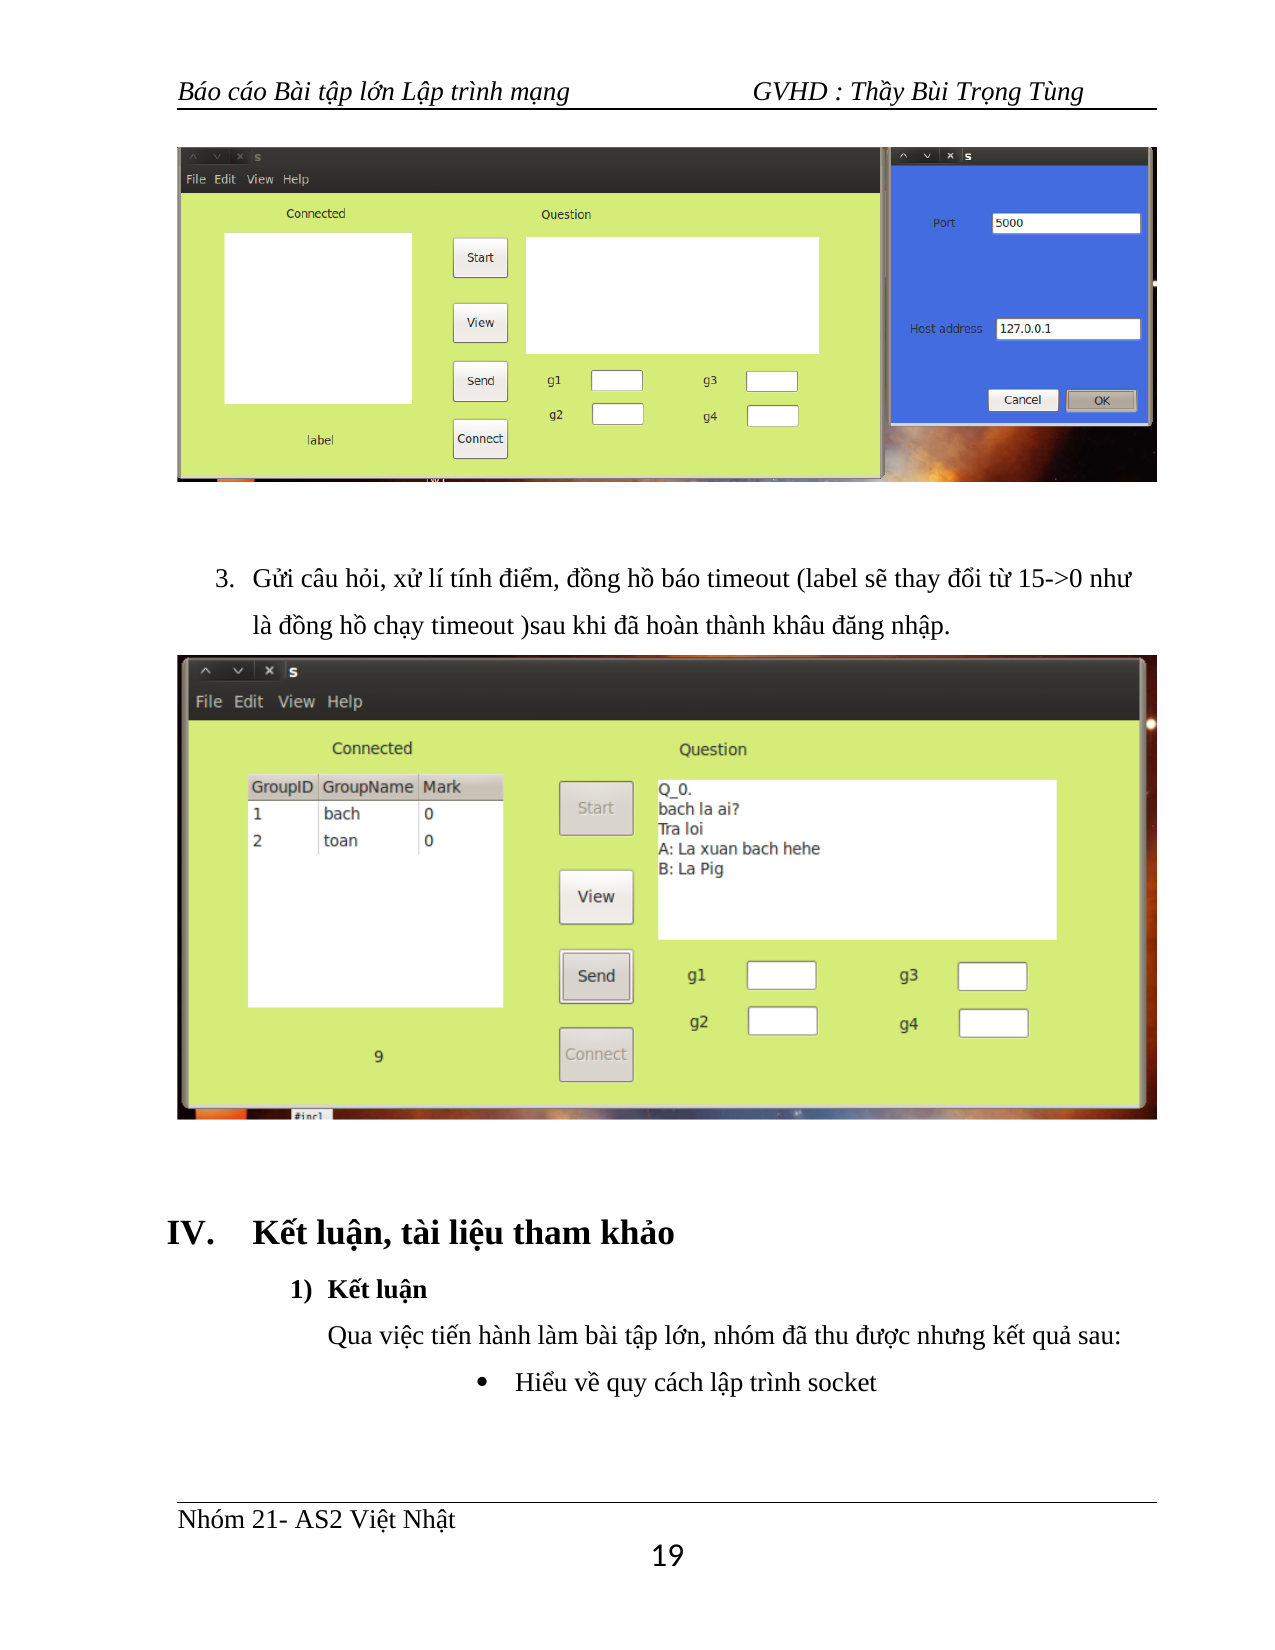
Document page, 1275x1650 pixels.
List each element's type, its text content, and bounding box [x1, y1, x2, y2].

picture [177, 147, 1157, 542]
list Kết luận, tài liệu tham khảo [215, 1211, 1157, 1252]
list Kết luận [290, 1273, 1157, 1304]
picture [177, 655, 1157, 1192]
list Gửi câu hỏi, xử lí tính điểm, đồng hồ báo timeout (label sẽ thay đổi từ 15->0 như là đồng hồ chạy timeout )sau khi đã hoàn thành khâu đăng nhập. [215, 562, 1157, 640]
list Hiểu về quy cách lập trình socket [477, 1366, 1157, 1397]
list Qua việc tiến hành làm bài tập lớn, nhóm đã thu được nhưng kết quả sau: [327, 1319, 1157, 1351]
